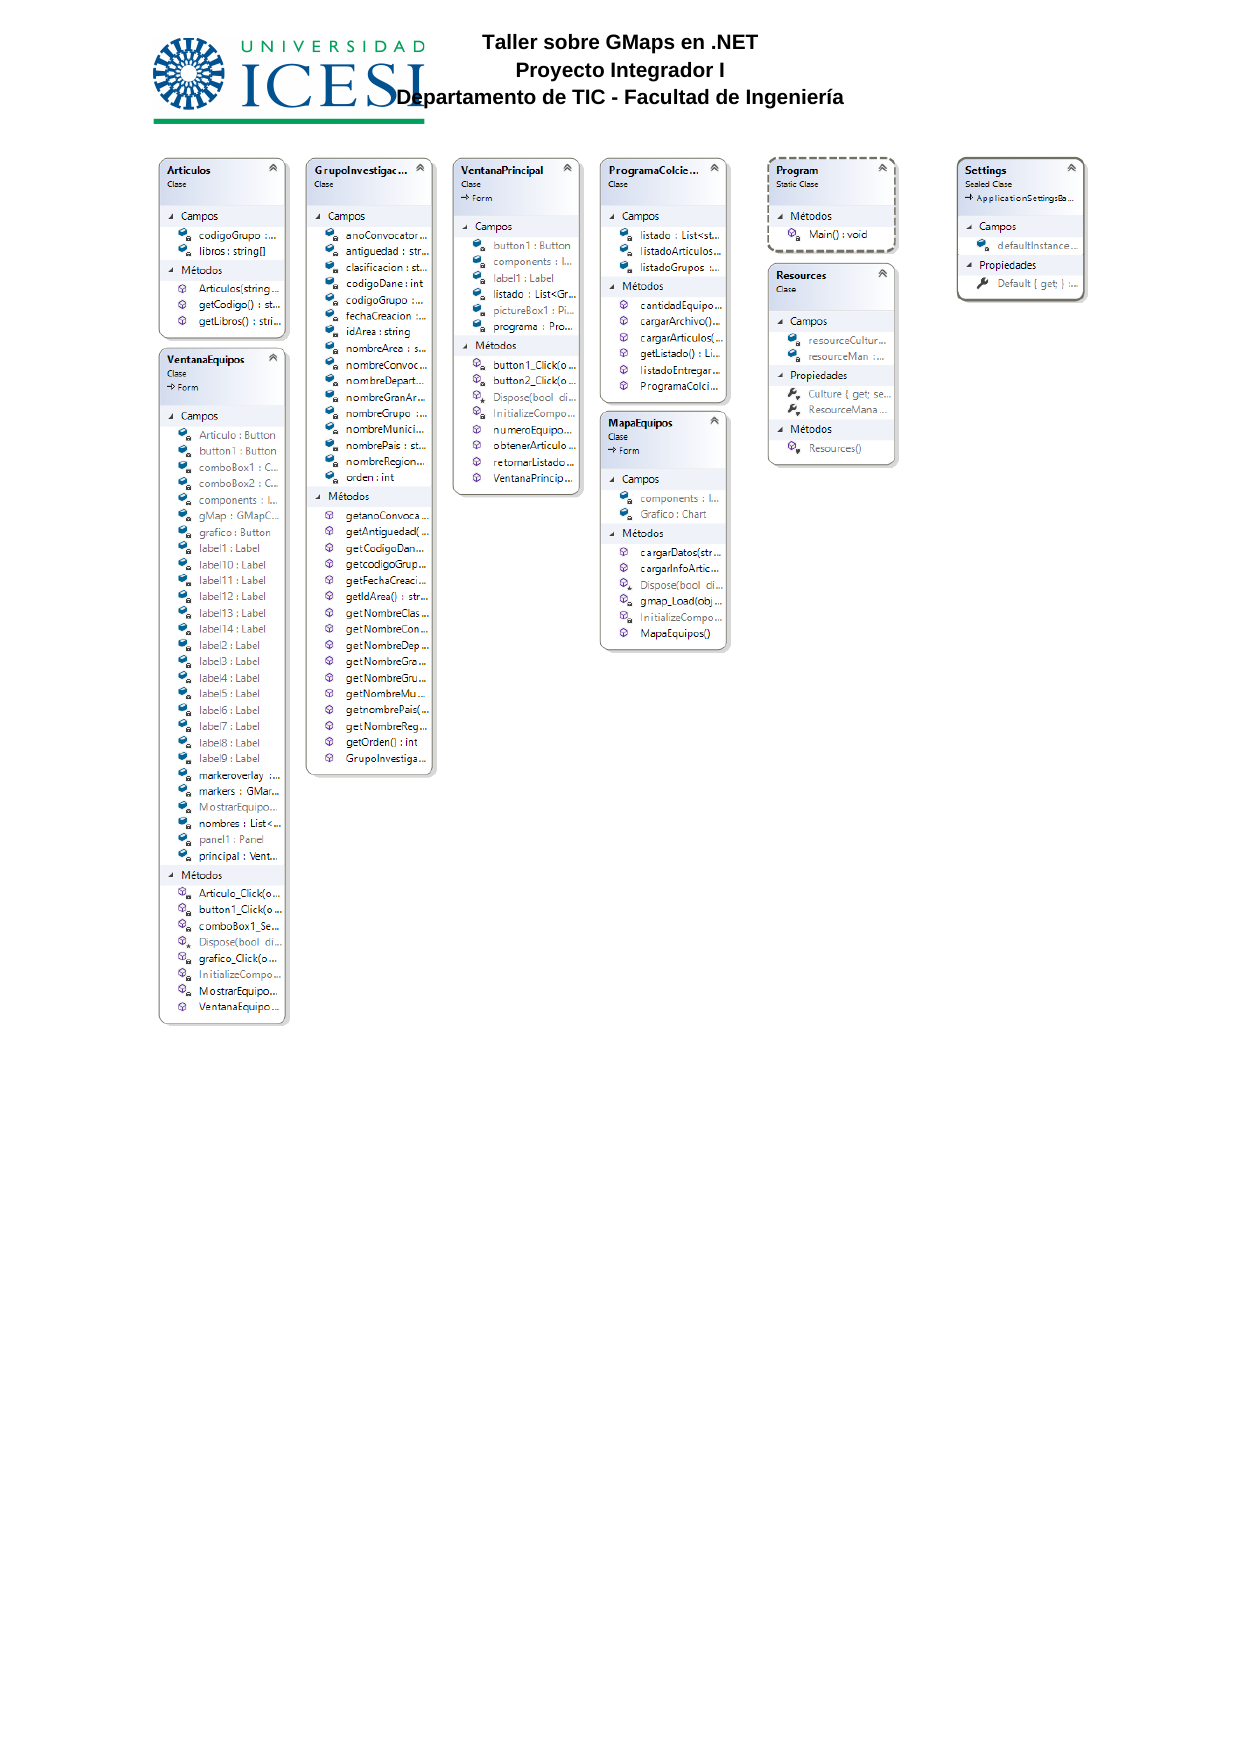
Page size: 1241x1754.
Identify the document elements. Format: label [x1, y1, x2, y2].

picture [153, 38, 425, 124]
picture [150, 150, 1091, 1031]
